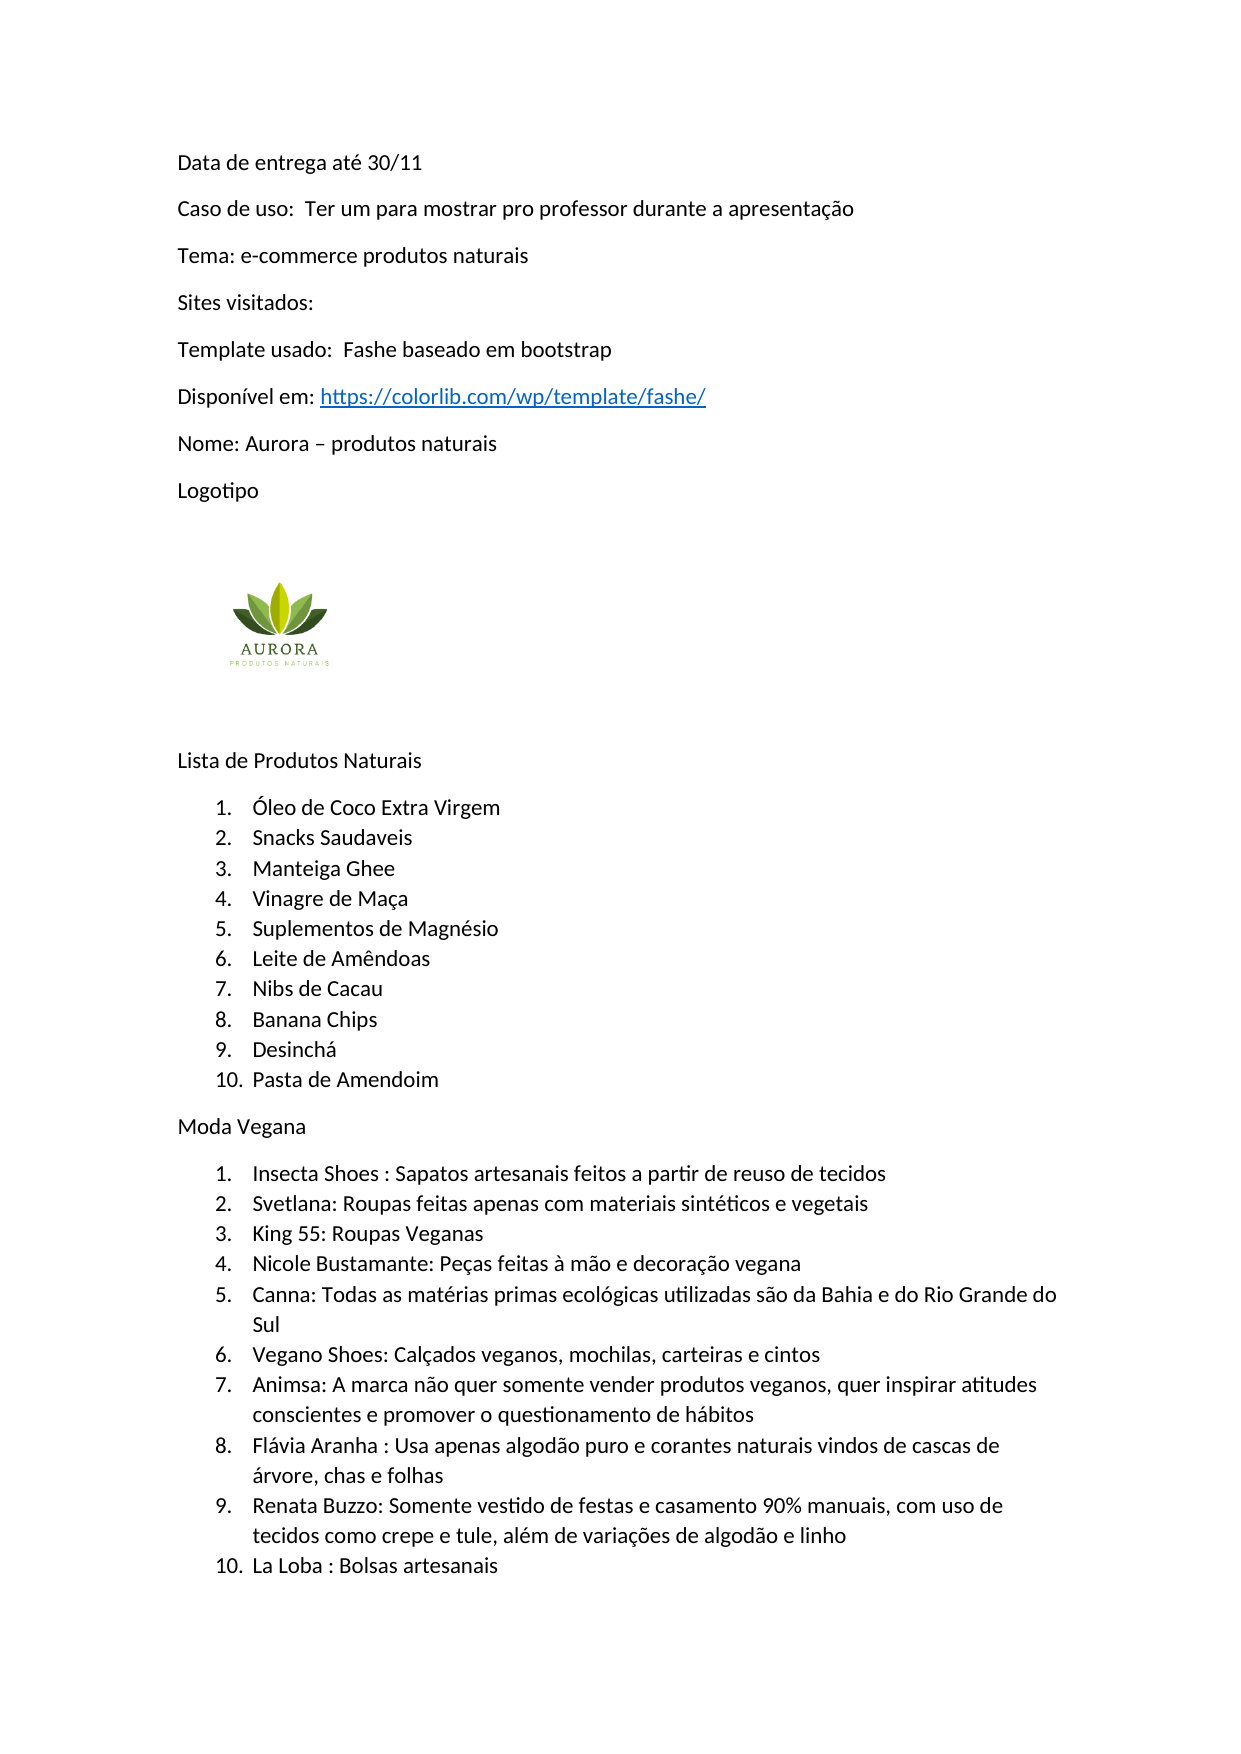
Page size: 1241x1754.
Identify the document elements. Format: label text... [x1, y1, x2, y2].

list Flávia Aranha : Usa apenas algodão puro e corantes naturais vindos de cascas de árvore, chas e folhas [215, 1431, 1063, 1489]
list Canna: Todas as matérias primas ecológicas utilizadas são da Bahia e do Rio Grande do Sul [215, 1280, 1063, 1338]
text Lista de Produtos Naturais [177, 746, 1063, 774]
list Óleo de Coco Extra Virgem [215, 793, 1063, 821]
text Tema: e-commerce produtos naturais [177, 241, 1063, 269]
text Caso de uso: Ter um para mostrar pro professor durante a apresentação [177, 194, 1063, 222]
list Leite de Amêndoas [215, 944, 1063, 972]
list Banana Chips [215, 1005, 1063, 1033]
picture [177, 522, 383, 728]
list Insecta Shoes : Sapatos artesanais feitos a partir de reuso de tecidos [215, 1159, 1063, 1187]
text Template usado: Fashe baseado em bootstrap [177, 335, 1063, 363]
list Nicole Bustamante: Peças feitas à mão e decoração vegana [215, 1249, 1063, 1277]
text Disponível em: https://colorlib.com/wp/template/fashe/ [177, 382, 1063, 410]
text Sites visitados: [177, 288, 1063, 316]
list Animsa: A marca não quer somente vender produtos veganos, quer inspirar atitudes conscientes e promover o questionamento de hábitos [215, 1370, 1063, 1428]
text Nome: Aurora – produtos naturais [177, 429, 1063, 457]
list Vegano Shoes: Calçados veganos, mochilas, carteiras e cintos [215, 1340, 1063, 1368]
list Nibs de Cacau [215, 974, 1063, 1002]
list Manteiga Ghee [215, 854, 1063, 882]
list Renata Buzzo: Somente vestido de festas e casamento 90% manuais, com uso de tecidos como crepe e tule, além de variações de algodão e linho [215, 1491, 1063, 1549]
list King 55: Roupas Veganas [215, 1219, 1063, 1247]
list Desinchá [215, 1035, 1063, 1063]
list La Loba : Bolsas artesanais [215, 1552, 1063, 1579]
text Moda Vegana [177, 1112, 1063, 1140]
list Pasta de Amendoim [215, 1065, 1063, 1093]
list Snacks Saudaveis [215, 823, 1063, 851]
text Data de entrega até 30/11 [177, 148, 1063, 176]
list Svetlana: Roupas feitas apenas com materiais sintéticos e vegetais [215, 1189, 1063, 1217]
text Logotipo [177, 476, 1063, 504]
list Suplementos de Magnésio [215, 914, 1063, 942]
list Vinagre de Maça [215, 884, 1063, 912]
